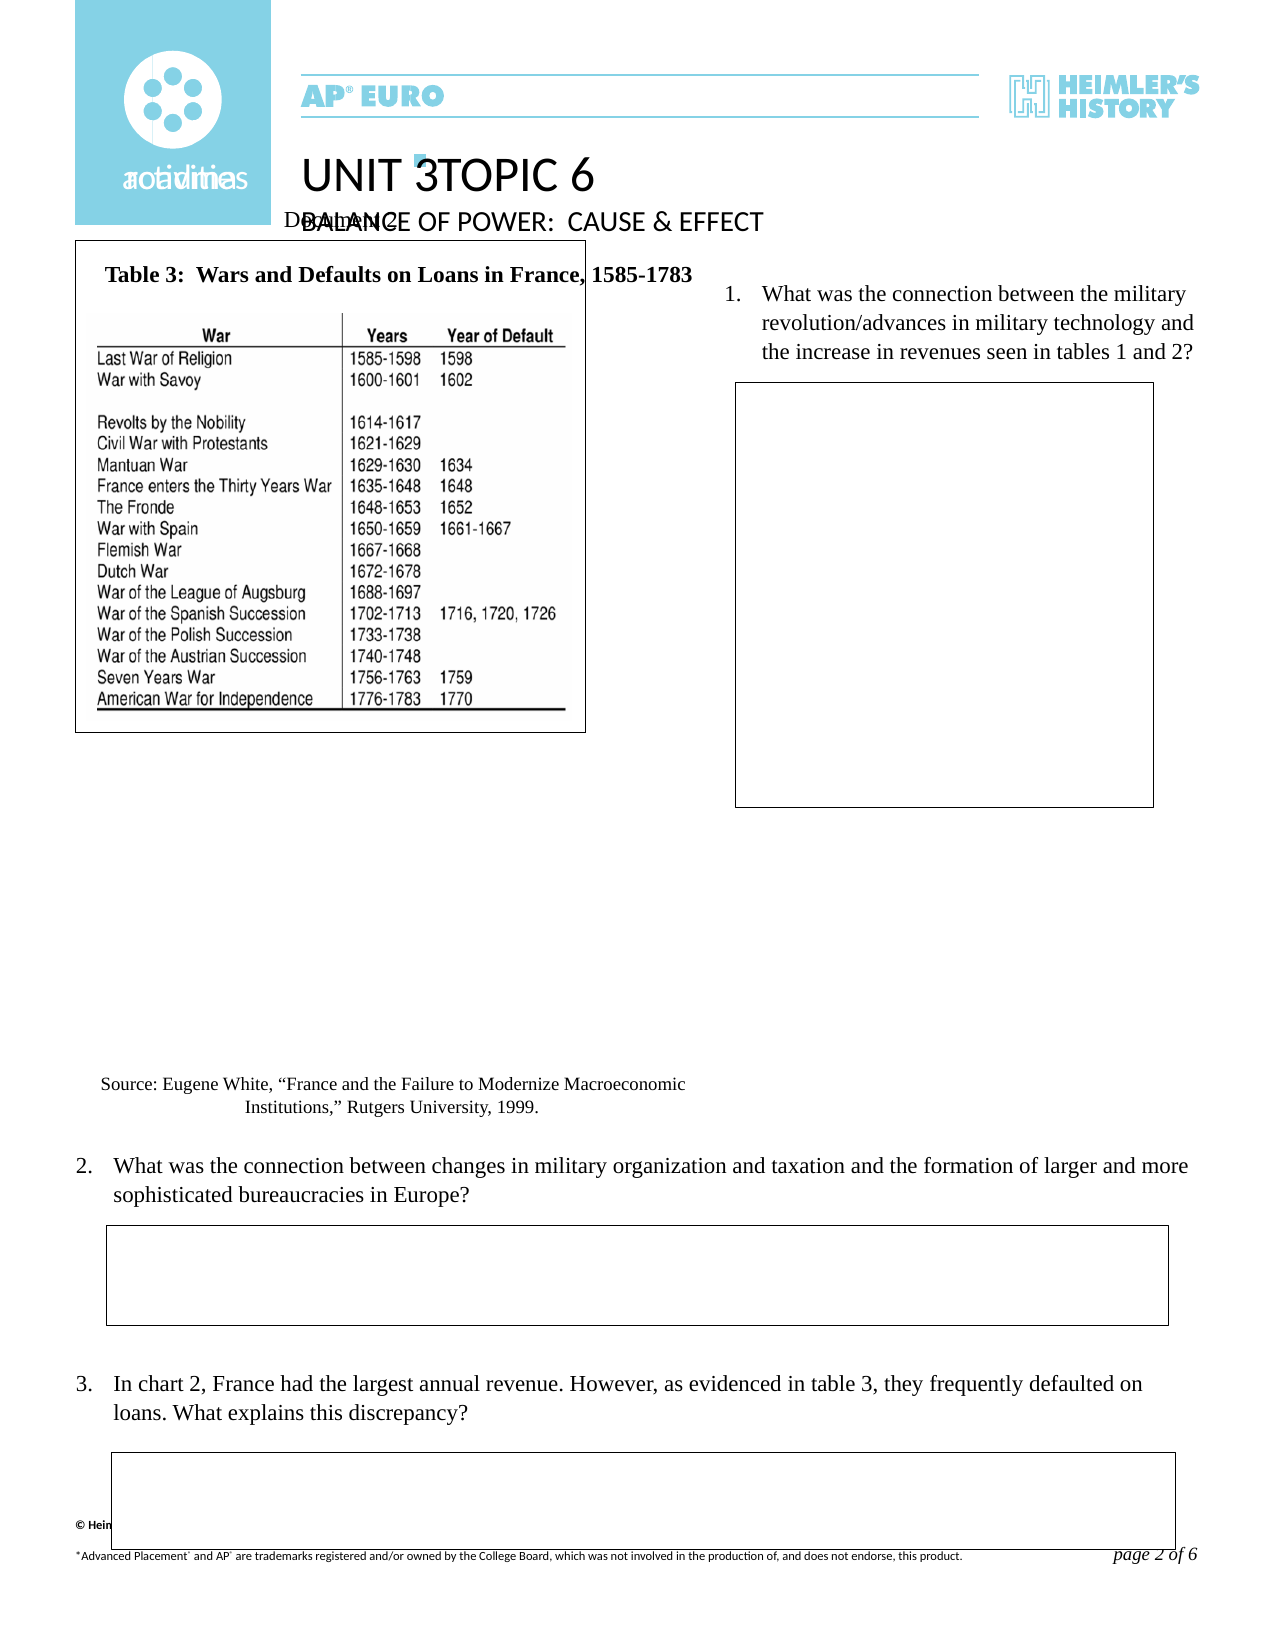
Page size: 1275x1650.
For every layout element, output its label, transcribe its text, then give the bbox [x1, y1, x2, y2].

list What was the connection between the military revolution/advances in military technology and the increase in revenues seen in tables 1 and 2? [76, 281, 585, 365]
list What was the connection between changes in military organization and taxation and the formation of larger and more sophisticated bureaucracies in Europe? [76, 1152, 1199, 1207]
picture [86, 313, 572, 721]
list In chart 2, France had the largest annual revenue. However, as evidenced in table 3, they frequently defaulted on loans. What explains this discrepancy? [76, 1370, 1199, 1426]
list What was the connection between the military revolution/advances in military technology and the increase in revenues seen in tables 1 and 2? [586, 281, 1199, 365]
text Source: Eugene White, “France and the Failure to Modernize Macroeconomic Institutions,” Rutgers University, 1999. [100, 705, 781, 1117]
